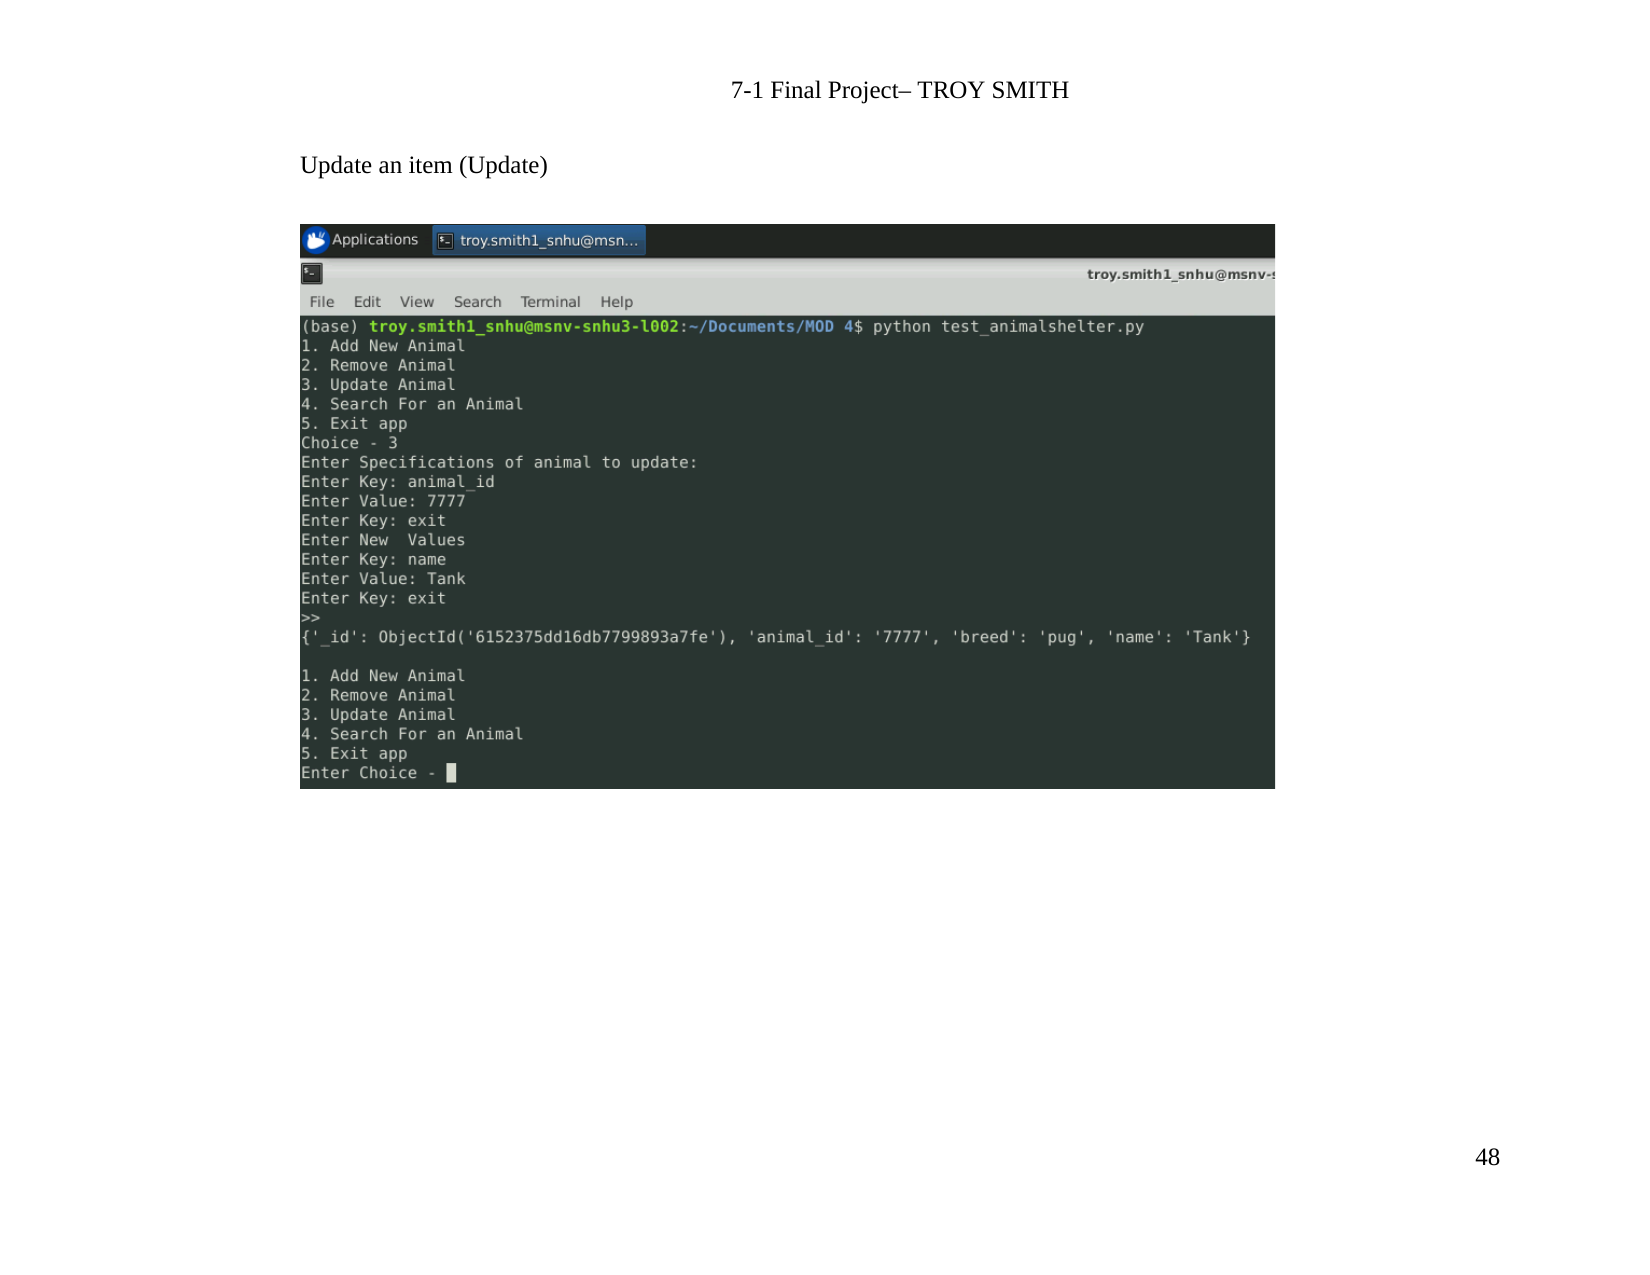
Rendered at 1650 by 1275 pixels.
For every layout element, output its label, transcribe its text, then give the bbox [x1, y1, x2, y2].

text Update an item (Update) [225, 150, 1500, 179]
picture [300, 224, 1275, 789]
